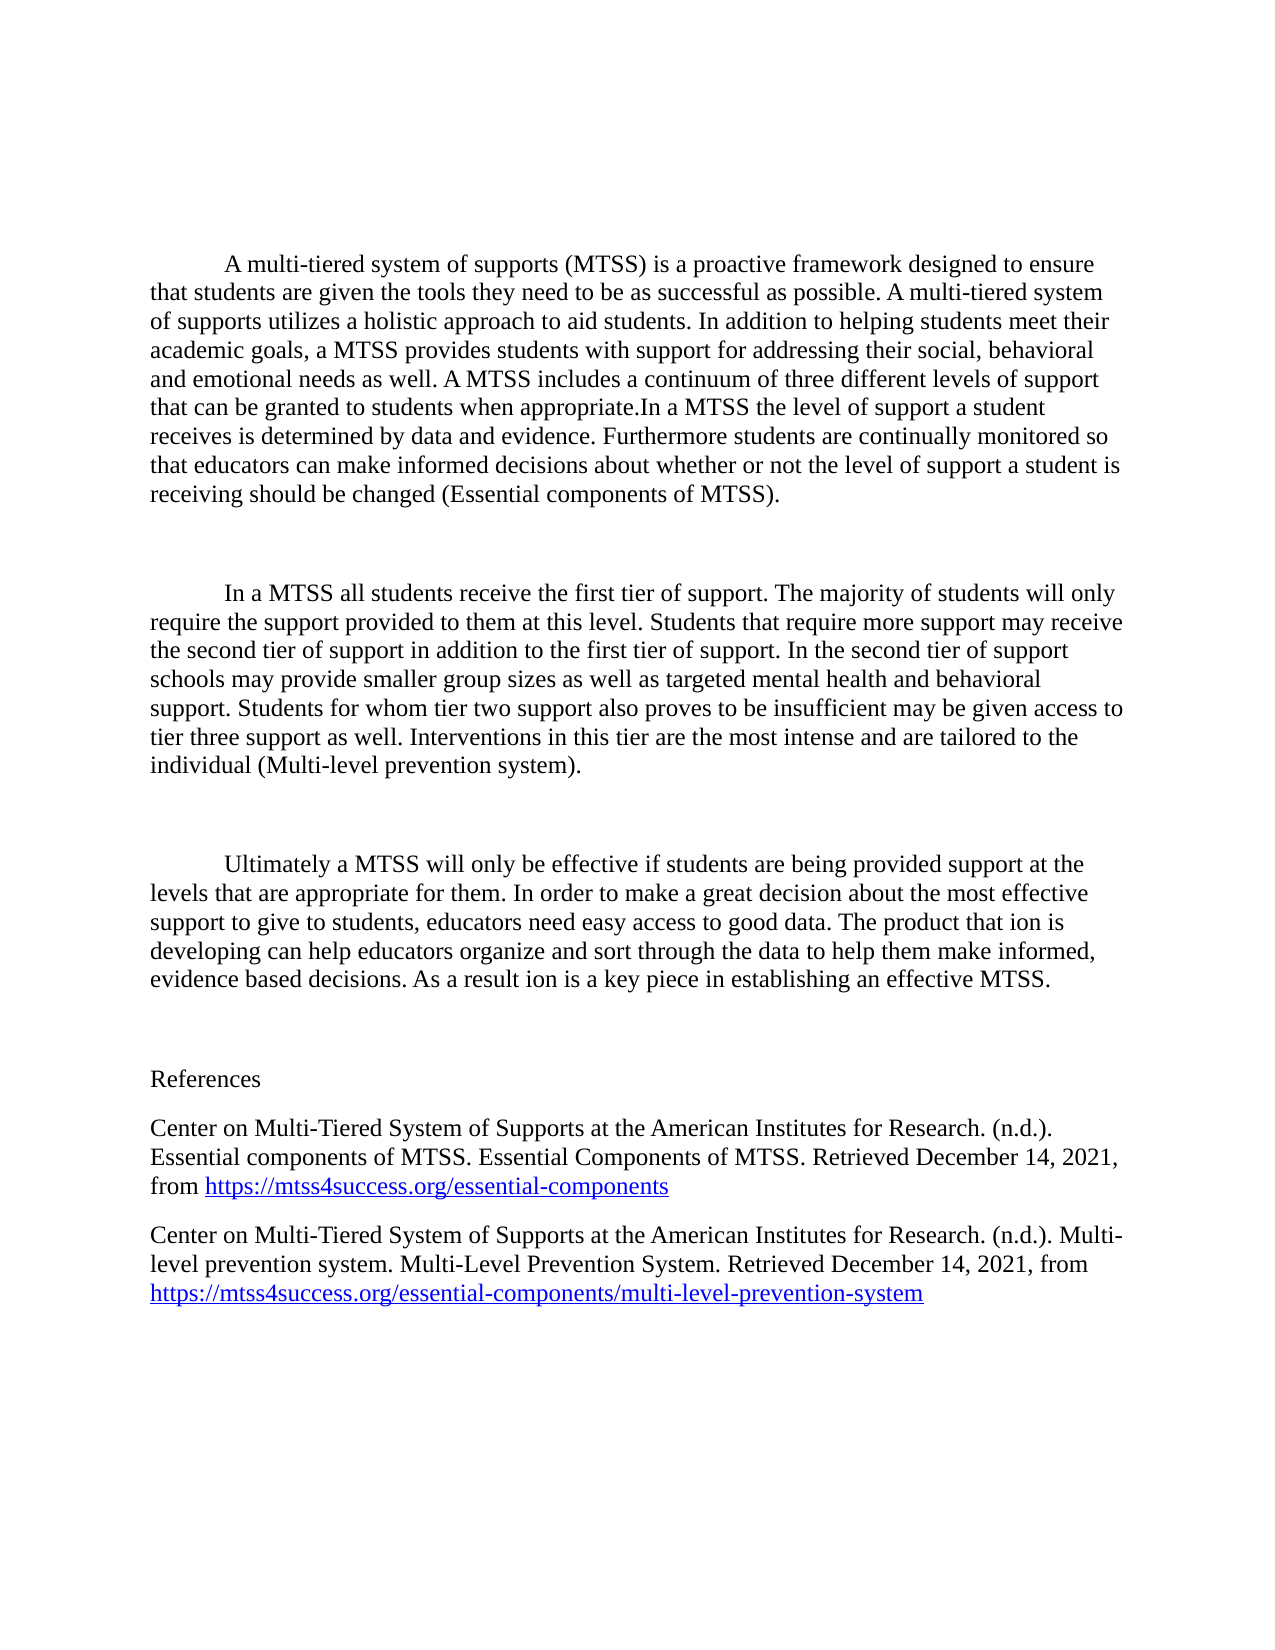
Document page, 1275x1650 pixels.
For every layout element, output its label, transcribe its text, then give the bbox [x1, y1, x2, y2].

text Center on Multi-Tiered System of Supports at the American Institutes for Research. (n.d.). Essential components of MTSS. Essential Components of MTSS. Retrieved December 14, 2021, from https://mtss4success.org/essential-components [150, 1114, 1125, 1200]
text Center on Multi-Tiered System of Supports at the American Institutes for Research. (n.d.). Multi-level prevention system. Multi-Level Prevention System. Retrieved December 14, 2021, from https://mtss4success.org/essential-components/multi-level-prevention-system [150, 1221, 1125, 1307]
text A multi-tiered system of supports (MTSS) is a proactive framework designed to ensure that students are given the tools they need to be as successful as possible. A multi-tiered system of supports utilizes a holistic approach to aid students. In addition to helping students meet their academic goals, a MTSS provides students with support for addressing their social, behavioral and emotional needs as well. A MTSS includes a continuum of three different levels of support that can be granted to students when appropriate.In a MTSS the level of support a student receives is determined by data and evidence. Furthermore students are continually monitored so that educators can make informed decisions about whether or not the level of support a student is receiving should be changed (Essential components of MTSS). [150, 249, 1125, 508]
text References [150, 1064, 1125, 1093]
text In a MTSS all students receive the first tier of support. The majority of students will only require the support provided to them at this level. Students that require more support may receive the second tier of support in addition to the first tier of support. In the second tier of support schools may provide smaller group sizes as well as targeted mental health and behavioral support. Students for whom tier two support also proves to be insufficient may be given access to tier three support as well. Interventions in this tier are the most intense and are tailored to the individual (Multi-level prevention system). [150, 578, 1125, 779]
text Ultimately a MTSS will only be effective if students are being provided support at the levels that are appropriate for them. In order to make a great decision about the most effective support to give to students, educators need easy access to good data. The product that ion is developing can help educators organize and sort through the data to help them make informed, evidence based decisions. As a result ion is a key piece in establishing an effective MTSS. [150, 850, 1125, 994]
